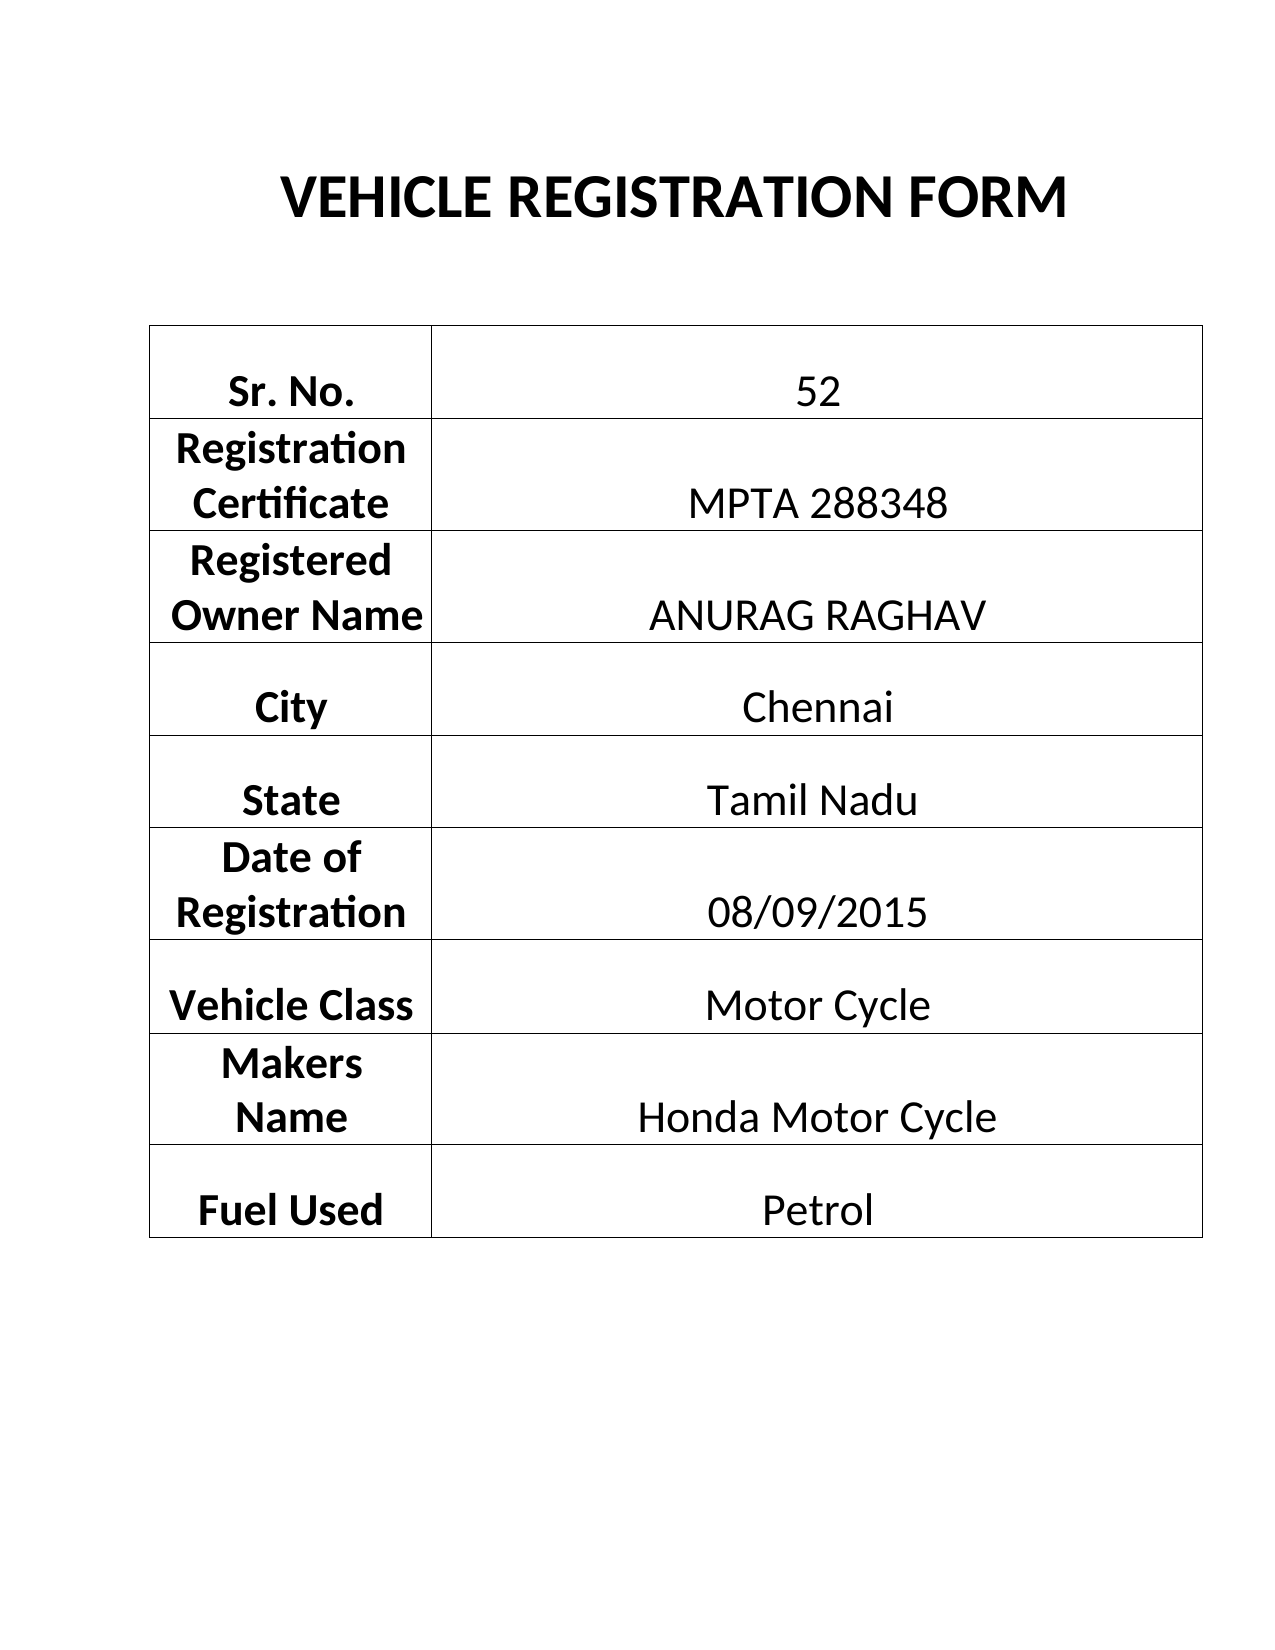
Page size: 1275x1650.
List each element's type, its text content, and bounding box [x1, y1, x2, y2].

table_cell Fuel Used [150, 1145, 431, 1237]
table_cell Registration Certificate [150, 419, 431, 530]
table_cell City [150, 643, 431, 734]
table_cell 08/09/2015 [432, 828, 1202, 939]
table_header 52 [432, 326, 1202, 418]
table_cell Honda Motor Cycle [432, 1034, 1202, 1144]
table_cell Registered Owner Name [150, 531, 431, 642]
table_cell Makers Name [150, 1034, 431, 1144]
table_cell Tamil Nadu [432, 736, 1202, 827]
table_cell Motor Cycle [432, 940, 1202, 1032]
text VEHICLE REGISTRATION FORM [278, 156, 1071, 233]
table_cell Date of Registration [150, 828, 431, 939]
table_cell ANURAG RAGHAV [432, 531, 1202, 642]
table_header Sr. No. [150, 326, 431, 418]
table_cell Vehicle Class [150, 940, 431, 1032]
table_cell Petrol [432, 1145, 1202, 1237]
table_cell Chennai [432, 643, 1202, 734]
table_cell State [150, 736, 431, 827]
table_cell MPTA 288348 [432, 419, 1202, 530]
